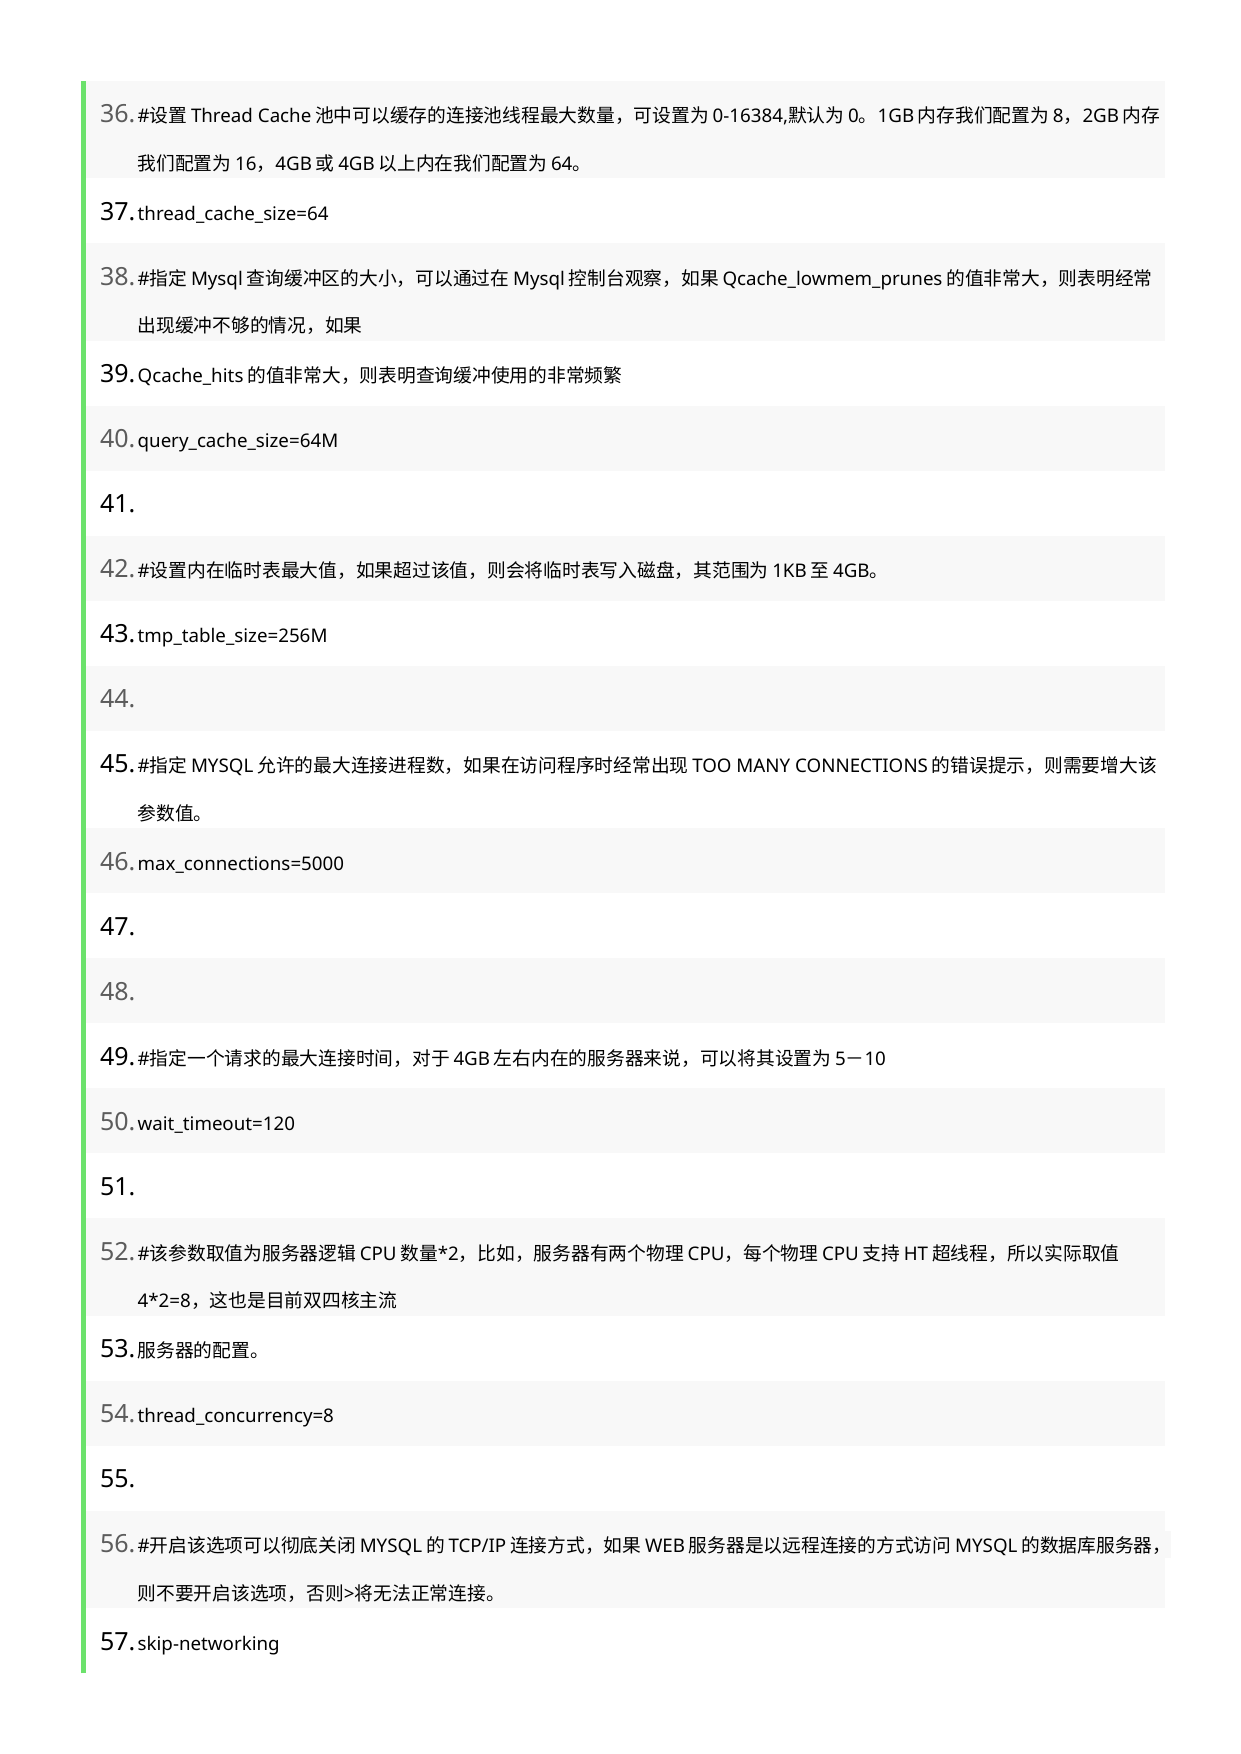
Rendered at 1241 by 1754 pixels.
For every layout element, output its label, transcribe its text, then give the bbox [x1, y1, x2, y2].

list #设置内在临时表最大值，如果超过该值，则会将临时表写入磁盘，其范围为1KB至4GB。 [86, 536, 1165, 601]
list tmp_table_size=256M [86, 601, 1165, 666]
list skip-networking [86, 1608, 1165, 1673]
list #指定Mysql查询缓冲区的大小，可以通过在Mysql控制台观察，如果Qcache_lowmem_prunes的值非常大，则表明经常出现缓冲不够的情况，如果 [86, 243, 1165, 341]
list 服务器的配置。 [86, 1316, 1165, 1381]
list thread_cache_size=64 [86, 178, 1165, 243]
list thread_concurrency=8 [86, 1381, 1165, 1446]
list query_cache_size=64M [86, 406, 1165, 471]
list #该参数取值为服务器逻辑CPU数量*2，比如，服务器有两个物理CPU，每个物理CPU支持HT超线程，所以实际取值4*2=8，这也是目前双四核主流 [86, 1218, 1165, 1316]
list Qcache_hits的值非常大，则表明查询缓冲使用的非常频繁 [86, 341, 1165, 406]
list #开启该选项可以彻底关闭MYSQL的TCP/IP连接方式，如果WEB服务器是以远程连接的方式访问MYSQL的数据库服务器，则不要开启该选项，否则>将无法正常连接。 [86, 1511, 1165, 1608]
list #指定一个请求的最大连接时间，对于4GB左右内在的服务器来说，可以将其设置为5－10 [86, 1023, 1165, 1088]
list #设置Thread Cache池中可以缓存的连接池线程最大数量，可设置为0-16384,默认为0。1GB内存我们配置为8，2GB内存我们配置为16，4GB或4GB以上内在我们配置为64。 [86, 81, 1165, 178]
list #指定MYSQL允许的最大连接进程数，如果在访问程序时经常出现TOO MANY CONNECTIONS的错误提示，则需要增大该参数值。 [86, 731, 1165, 828]
list max_connections=5000 [86, 828, 1165, 893]
list wait_timeout=120 [86, 1088, 1165, 1153]
